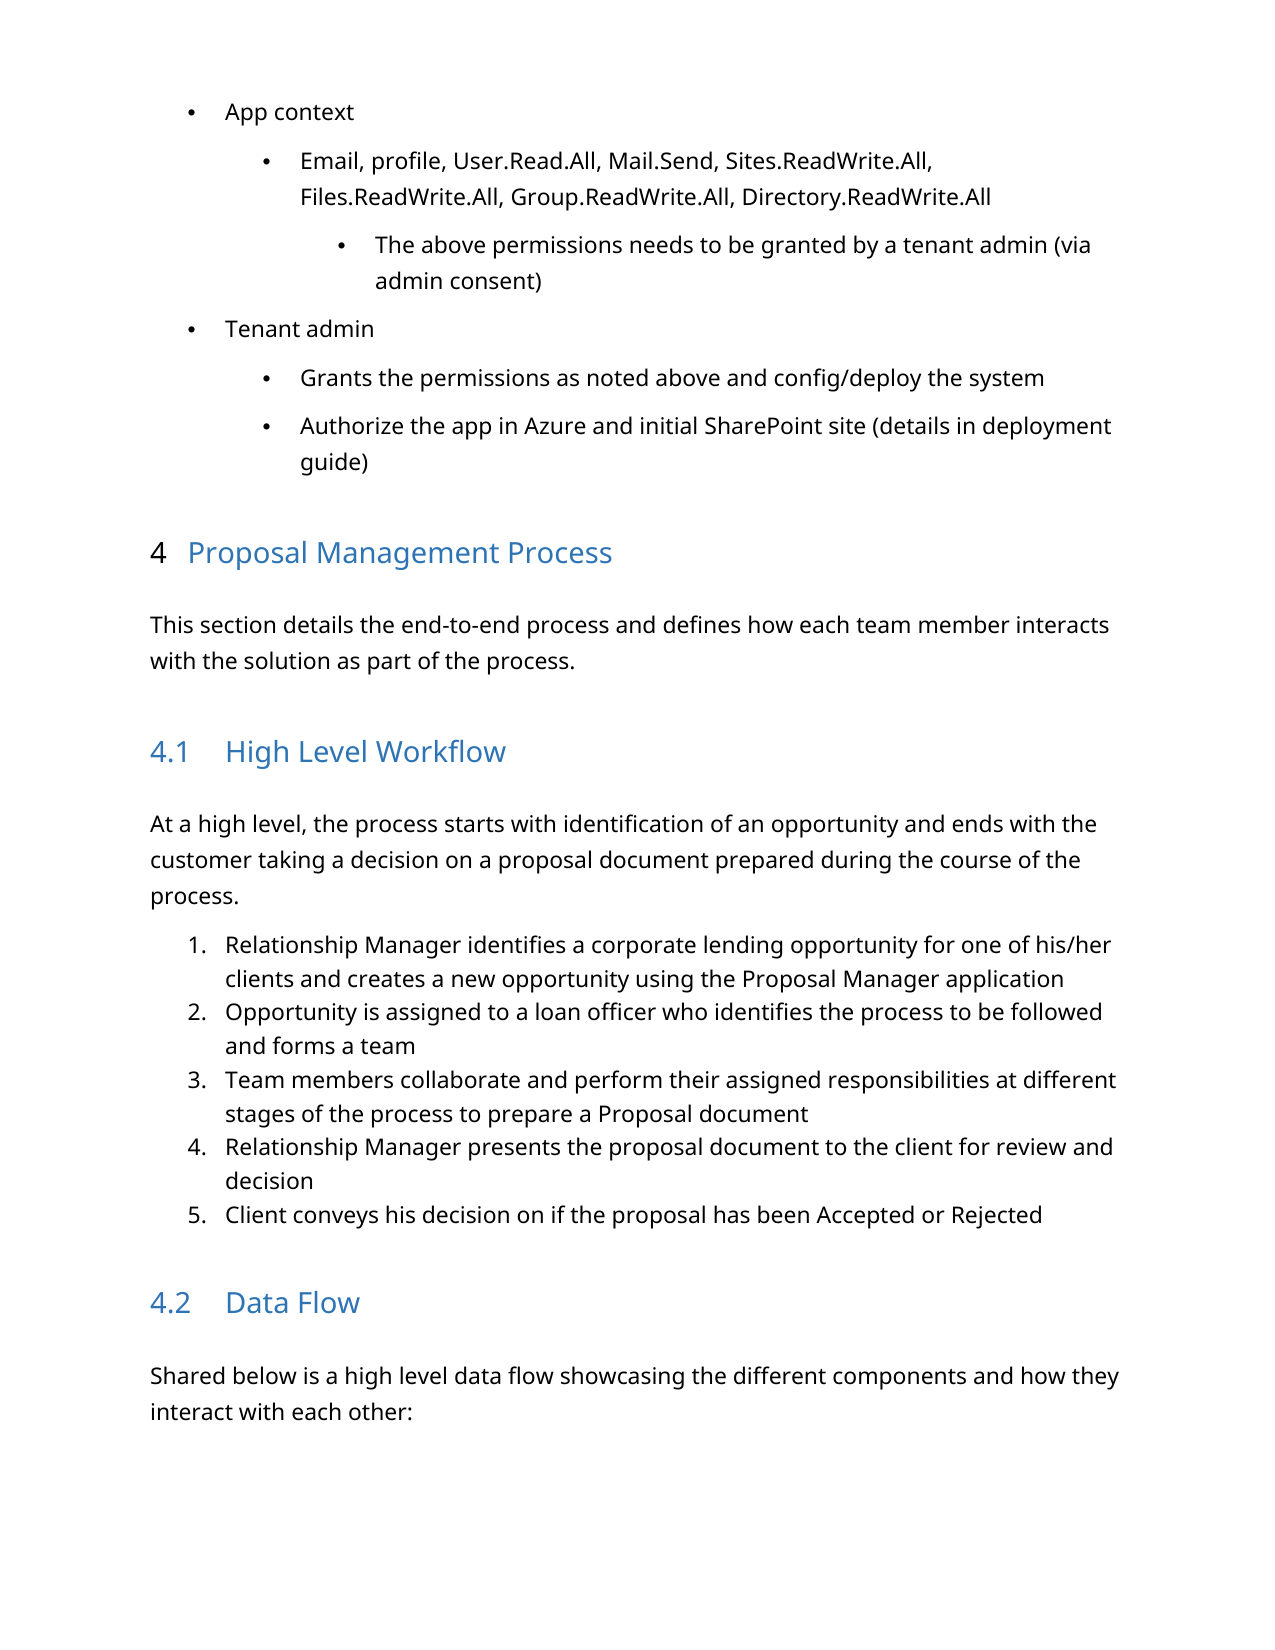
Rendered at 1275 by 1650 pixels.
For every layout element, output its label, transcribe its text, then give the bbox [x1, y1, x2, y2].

text At a high level, the process starts with identification of an opportunity and ends with the customer taking a decision on a proposal document prepared during the course of the process. [150, 808, 1125, 912]
list Tenant admin [187, 313, 1125, 345]
list Authorize the app in Azure and initial SharePoint site (details in deployment guide) [262, 410, 1125, 477]
list App context [187, 96, 1125, 127]
list Team members collaborate and perform their assigned responsibilities at different stages of the process to prepare a Proposal document [187, 1064, 1125, 1129]
list Opportunity is assigned to a loan officer who identifies the process to be followed and forms a team [187, 996, 1125, 1061]
list Relationship Manager identifies a corporate lending opportunity for one of his/her clients and creates a new opportunity using the Proposal Manager application [187, 929, 1125, 994]
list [337, 229, 1125, 296]
list Client conveys his decision on if the proposal has been Accepted or Rejected [187, 1199, 1125, 1230]
subtitle Data Flow [150, 1282, 1125, 1322]
list Grants the permissions as noted above and config/deploy the system [262, 362, 1125, 393]
subtitle Proposal Management Process [150, 532, 1125, 572]
text Shared below is a high level data flow showcasing the different components and how they interact with each other: [150, 1360, 1125, 1427]
text This section details the end-to-end process and defines how each team member interacts with the solution as part of the process. [150, 609, 1125, 677]
list Email, profile, User.Read.All, Mail.Send, Sites.ReadWrite.All, Files.ReadWrite.All, Group.ReadWrite.All, Directory.ReadWrite.All [262, 145, 1125, 212]
subtitle High Level Workflow [150, 731, 1125, 771]
list Relationship Manager presents the proposal document to the client for review and decision [187, 1131, 1125, 1196]
